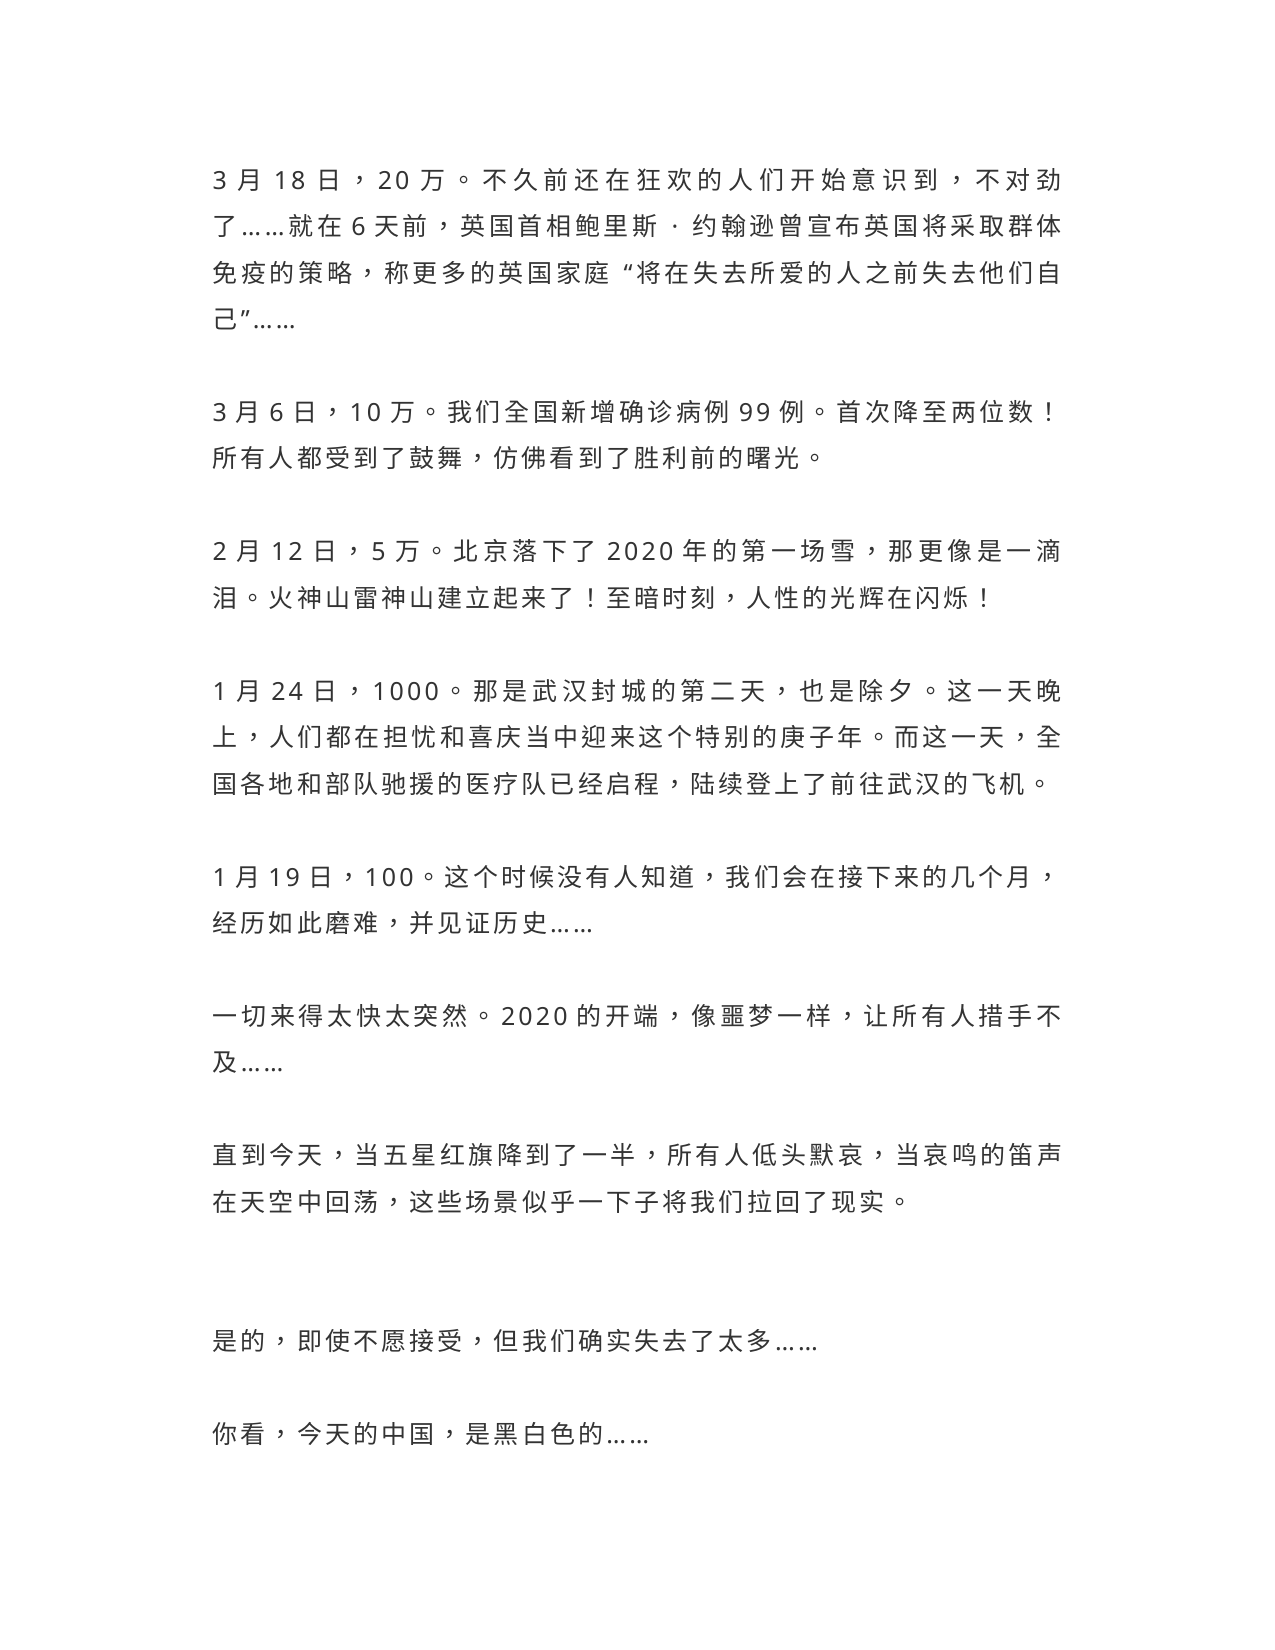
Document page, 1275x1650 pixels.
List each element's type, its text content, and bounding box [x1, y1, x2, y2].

text 是的，即使不愿接受，但我们确实失去了太多…… [212, 1311, 1062, 1358]
text 你看，今天的中国，是黑白色的…… [212, 1404, 1062, 1451]
text 3月6日，10万。我们全国新增确诊病例99例。首次降至两位数！所有人都受到了鼓舞，仿佛看到了胜利前的曙光。 [212, 382, 1062, 475]
text 直到今天，当五星红旗降到了一半，所有人低头默哀，当哀鸣的笛声在天空中回荡，这些场景似乎一下子将我们拉回了现实。 [212, 1126, 1062, 1218]
text 一切来得太快太突然。2020的开端，像噩梦一样，让所有人措手不及…… [212, 986, 1062, 1079]
text 3月18日，20万。不久前还在狂欢的人们开始意识到，不对劲了……就在6天前，英国首相鲍里斯 · 约翰逊曾宣布英国将采取群体免疫的策略，称更多的英国家庭 “将在失去所爱的人之前失去他们自己”…… [212, 150, 1062, 336]
text 2月12日，5万。北京落下了2020年的第一场雪，那更像是一滴泪。火神山雷神山建立起来了！至暗时刻，人性的光辉在闪烁！ [212, 522, 1062, 614]
text 1月24日，1000。那是武汉封城的第二天，也是除夕。这一天晚上，人们都在担忧和喜庆当中迎来这个特别的庚子年。而这一天，全国各地和部队驰援的医疗队已经启程，陆续登上了前往武汉的飞机。 [212, 661, 1062, 800]
text 1月19日，100。这个时候没有人知道，我们会在接下来的几个月，经历如此磨难，并见证历史…… [212, 847, 1062, 940]
